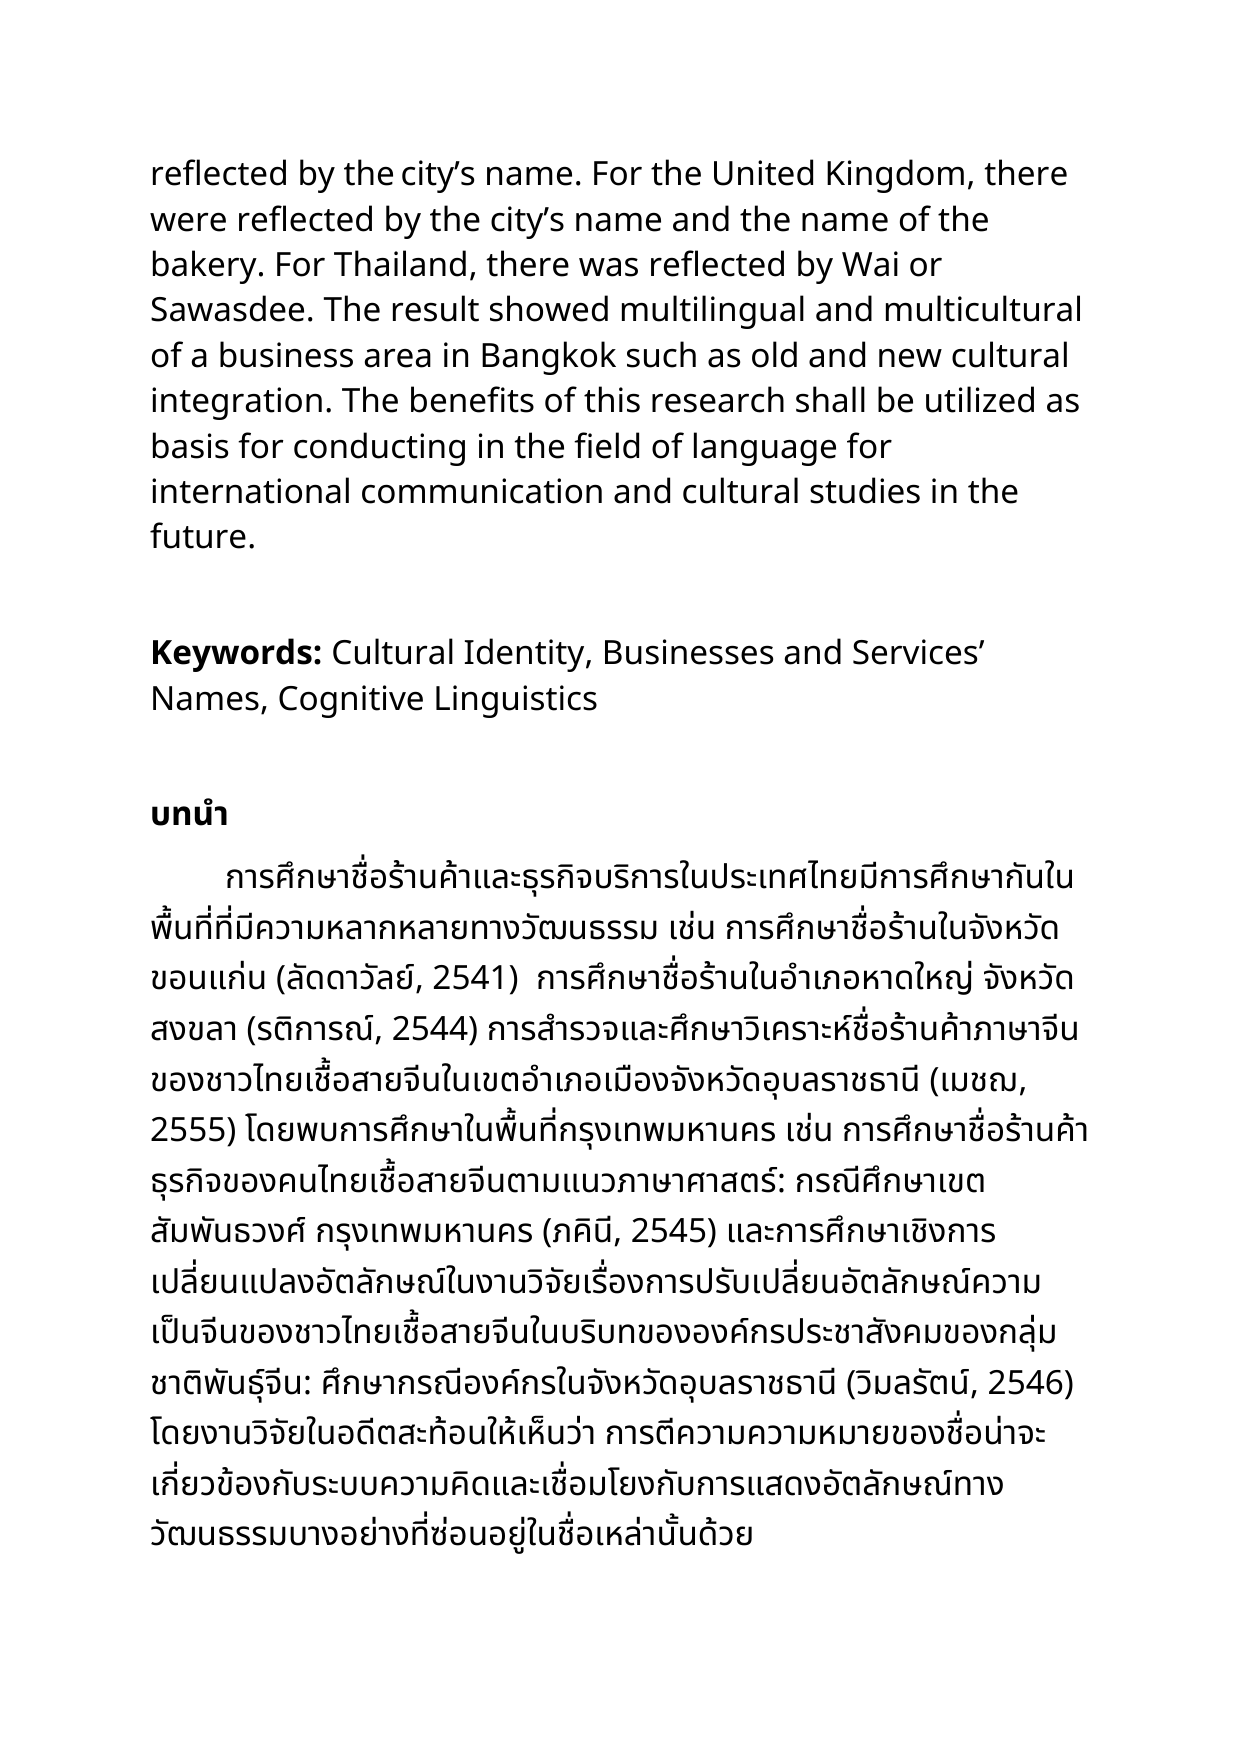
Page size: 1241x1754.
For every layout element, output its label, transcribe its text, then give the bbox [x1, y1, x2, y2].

text การศึกษาชื่อร้านค้าและธุรกิจบริการในประเทศไทยมีการศึกษากันในพื้นที่ที่มีความหลากหลายทางวัฒนธรรม เช่น การศึกษาชื่อร้านในจังหวัดขอนแก่น (ลัดดาวัลย์, 2541) การศึกษาชื่อร้านในอำเภอหาดใหญ่ จังหวัดสงขลา (รติการณ์, 2544) การสำรวจและศึกษาวิเคราะห์ชื่อร้านค้าภาษาจีนของชาวไทยเชื้อสายจีนในเขตอำเภอเมืองจังหวัดอุบลราชธานี (เมชฌ, 2555) โดยพบการศึกษาในพื้นที่กรุงเทพมหานคร เช่น การศึกษาชื่อร้านค้าธุรกิจของคนไทยเชื้อสายจีนตามแนวภาษาศาสตร์: กรณีศึกษาเขตสัมพันธวงศ์ กรุงเทพมหานคร (ภคินี, 2545) และการศึกษาเชิงการเปลี่ยนแปลงอัตลักษณ์ในงานวิจัยเรื่องการปรับเปลี่ยนอัตลักษณ์ความเป็นจีนของชาวไทยเชื้อสายจีนในบริบทขององค์กรประชาสังคมของกลุ่มชาติพันธุ์จีน: ศึกษากรณีองค์กรในจังหวัดอุบลราชธานี (วิมลรัตน์, 2546) โดยงานวิจัยในอดีตสะท้อนให้เห็นว่า การตีความความหมายของชื่อน่าจะเกี่ยวข้องกับระบบความคิดและเชื่อมโยงกับการแสดงอัตลักษณ์ทางวัฒนธรรมบางอย่างที่ซ่อนอยู่ในชื่อเหล่านั้นด้วย [150, 853, 1090, 1561]
text Keywords: Cultural Identity, Businesses and Services’ Names, Cognitive Linguistics [150, 629, 1090, 720]
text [150, 150, 1090, 559]
text บทนำ [150, 790, 1090, 841]
